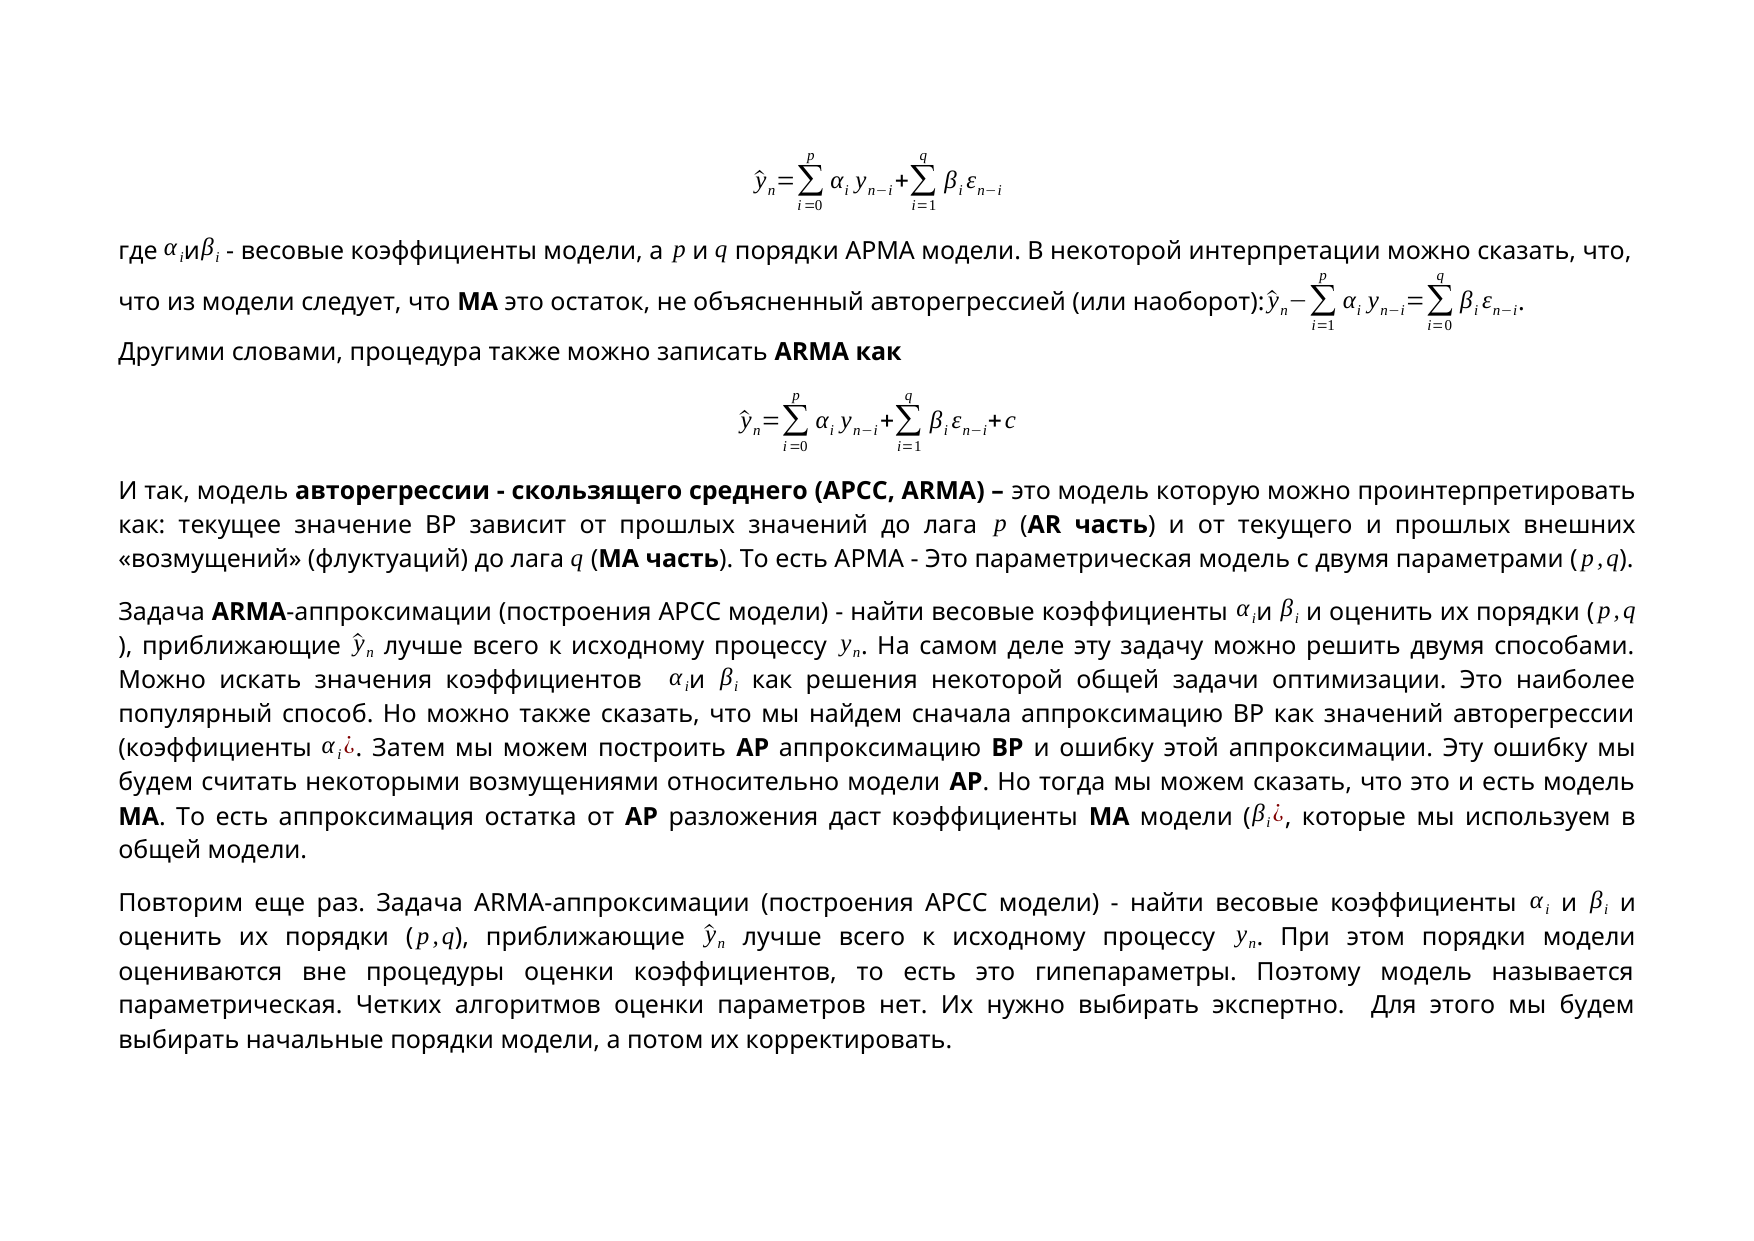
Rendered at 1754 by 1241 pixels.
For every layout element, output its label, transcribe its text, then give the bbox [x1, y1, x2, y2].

text И так, модель авторегрессии - скользящего среднего (АРСС, ARMA) – это модель которую можно проинтерпретировать как: текущее значение ВР зависит от прошлых значений до лага (AR часть) и от текущего и прошлых внешних «возмущений» (флуктуаций) до лага (MA часть). То есть АРМА - Это параметрическая модель c двумя параметрами (). [118, 473, 1636, 575]
text где и - весовые коэффициенты модели, а и порядки АРМА модели. В некоторой интерпретации можно сказать, что, что из модели следует, что ​​MA это остаток, не объясненный авторегрессией (или наоборот):. Другими словами, процедура также можно записать ARMA как [118, 233, 1636, 368]
text Задача ARMA-аппроксимации (построения АРСС модели) - найти весовые коэффициенты и и оценить их порядки (), приближающие лучше всего к исходному процессу . На самом деле эту задачу можно решить двумя способами. Можно искать значения коэффициентов и как решения некоторой общей задачи оптимизации. Это наиболее популярный способ. Но можно также сказать, что мы найдем сначала аппроксимацию ВР как значений авторегрессии (коэффициенты . Затем мы можем построить АР аппроксимацию ВР и ошибку этой аппроксимации. Эту ошибку мы будем считать некоторыми возмущениями относительно модели АР. Но тогда мы можем сказать, что это и есть модель МА. То есть аппроксимация остатка от АР разложения даст коэффициенты МА модели (, которые мы используем в общей модели. [118, 594, 1636, 866]
text Повторим еще раз. Задача ARMA-аппроксимации (построения АРСС модели) - найти весовые коэффициенты и и оценить их порядки (), приближающие лучше всего к исходному процессу . При этом порядки модели оцениваются вне процедуры оценки коэффициентов, то есть это гипепараметры. Поэтому модель называется параметрическая. Четких алгоритмов оценки параметров нет. Их нужно выбирать экспертно. Для этого мы будем выбирать начальные порядки модели, а потом их корректировать. [118, 885, 1636, 1055]
